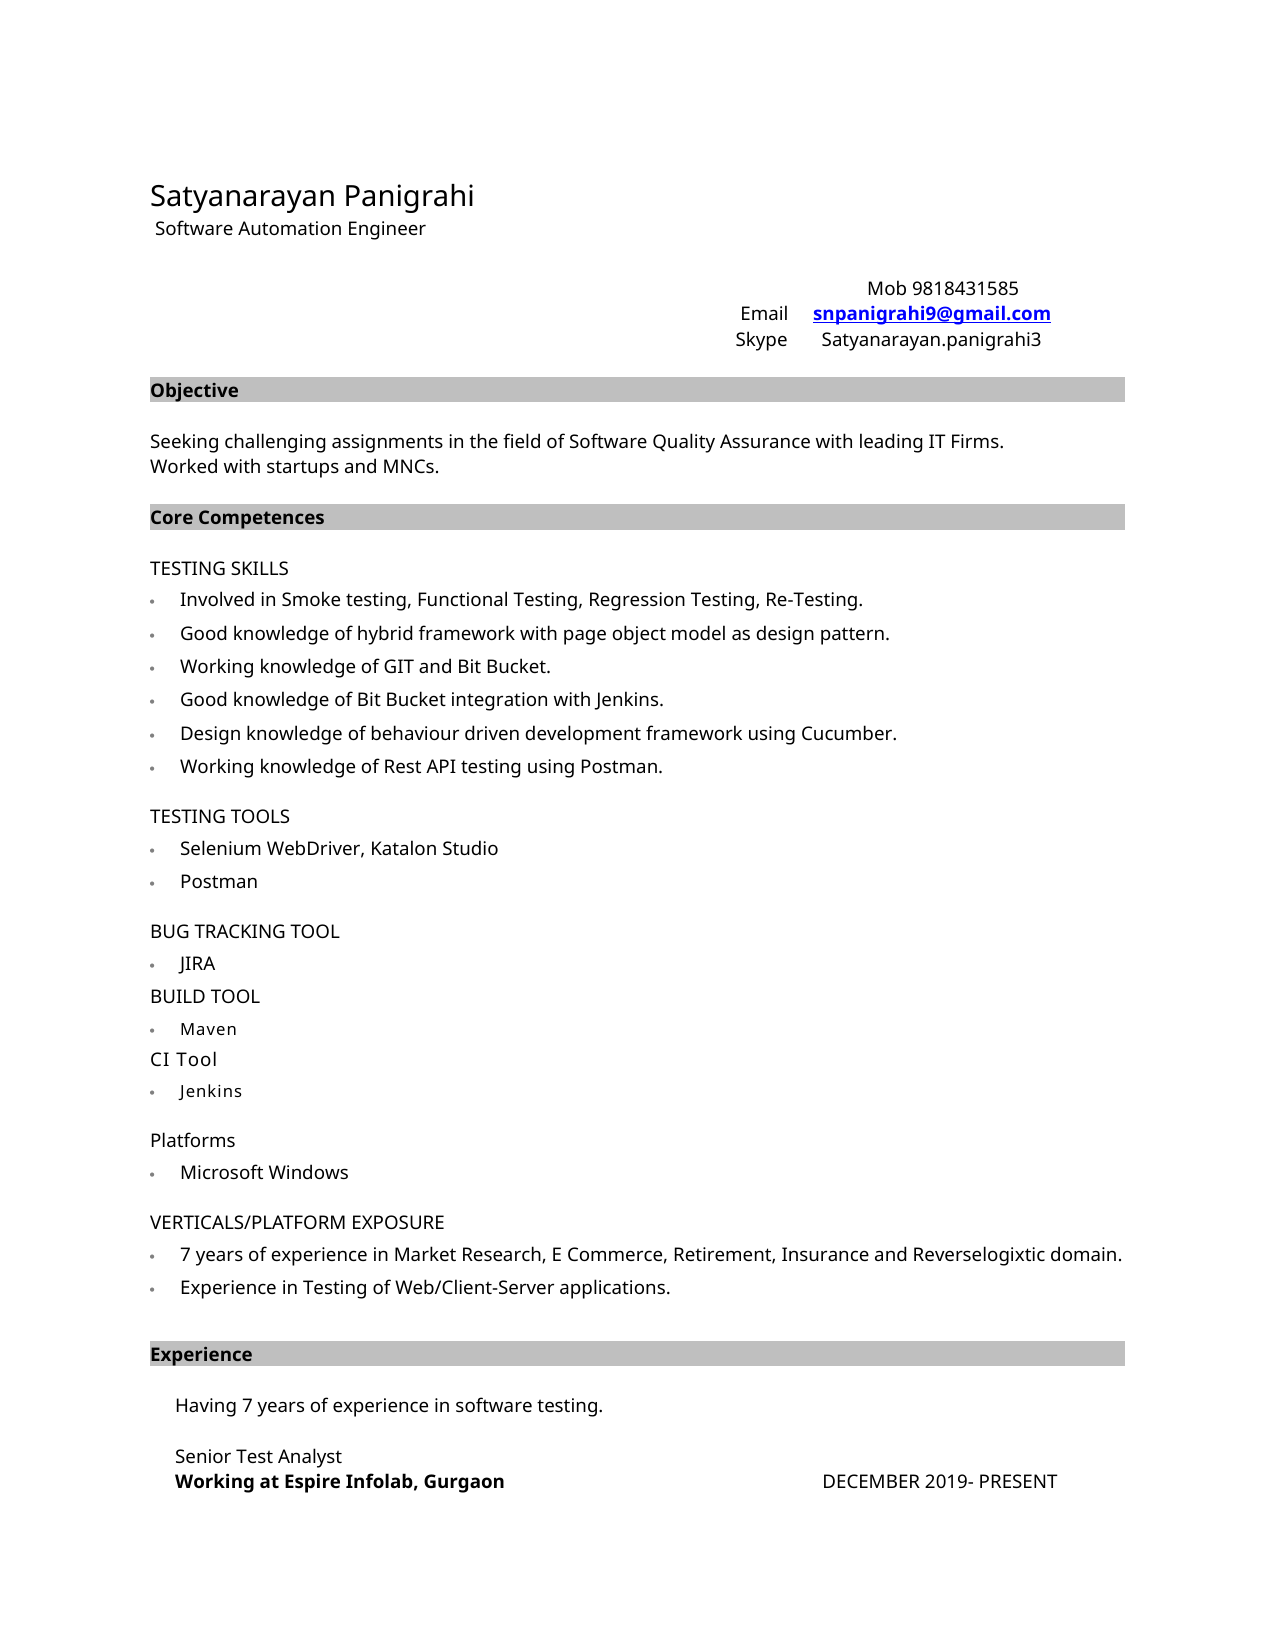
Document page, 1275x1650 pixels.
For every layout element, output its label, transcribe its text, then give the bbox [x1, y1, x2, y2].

list Microsoft Windows [150, 1159, 1125, 1184]
list Design knowledge of behaviour driven development framework using Cucumber. [150, 720, 1125, 745]
list Experience in Testing of Web/Client-Server applications. [150, 1274, 1125, 1299]
text Seeking challenging assignments in the field of Software Quality Assurance with leading IT Firms. [150, 428, 1125, 453]
text Worked with startups and MNCs. [150, 453, 1125, 479]
list Maven [150, 1017, 1125, 1040]
list 7 years of experience in Market Research, E Commerce, Retirement, Insurance and Reverselogixtic domain. [150, 1241, 1125, 1266]
list Working knowledge of Rest API testing using Postman. [150, 753, 1125, 778]
subtitle Testing Skills [150, 555, 1125, 581]
list Working knowledge of GIT and Bit Bucket. [150, 653, 1125, 678]
text Satyanarayan Panigrahi [150, 176, 1125, 215]
subtitle Testing Tools [150, 803, 1125, 829]
list BUILD TOOL [150, 984, 1125, 1009]
text Working at Espire Infolab, Gurgaon DECEMBER 2019- PRESENT [175, 1468, 1125, 1494]
list Jenkins [150, 1079, 1125, 1102]
list Good knowledge of hybrid framework with page object model as design pattern. [150, 620, 1125, 645]
text Skype Satyanarayan.panigrahi3 [150, 326, 1125, 351]
text Having 7 years of experience in software testing. [175, 1392, 1125, 1417]
text Email snpanigrahi9@gmail.com [150, 300, 1125, 326]
list Selenium WebDriver, Katalon Studio [150, 835, 1125, 860]
text Mob 9818431585 [150, 275, 1125, 300]
text Core Competences [150, 504, 1125, 530]
text Experience [150, 1341, 1125, 1366]
subtitle Verticals/Platform Exposure [150, 1209, 1125, 1235]
list Postman [150, 868, 1125, 893]
text Senior Test Analyst [175, 1443, 1125, 1468]
subtitle Bug Tracking Tool [150, 918, 1125, 944]
list JIRA [150, 950, 1125, 975]
text Software Automation Engineer [150, 215, 1125, 241]
list Good knowledge of Bit Bucket integration with Jenkins. [150, 687, 1125, 712]
text Objective [150, 377, 1125, 402]
list CI Tool [150, 1048, 1125, 1071]
title Platforms [150, 1127, 1125, 1153]
list Involved in Smoke testing, Functional Testing, Regression Testing, Re-Testing. [150, 587, 1125, 612]
